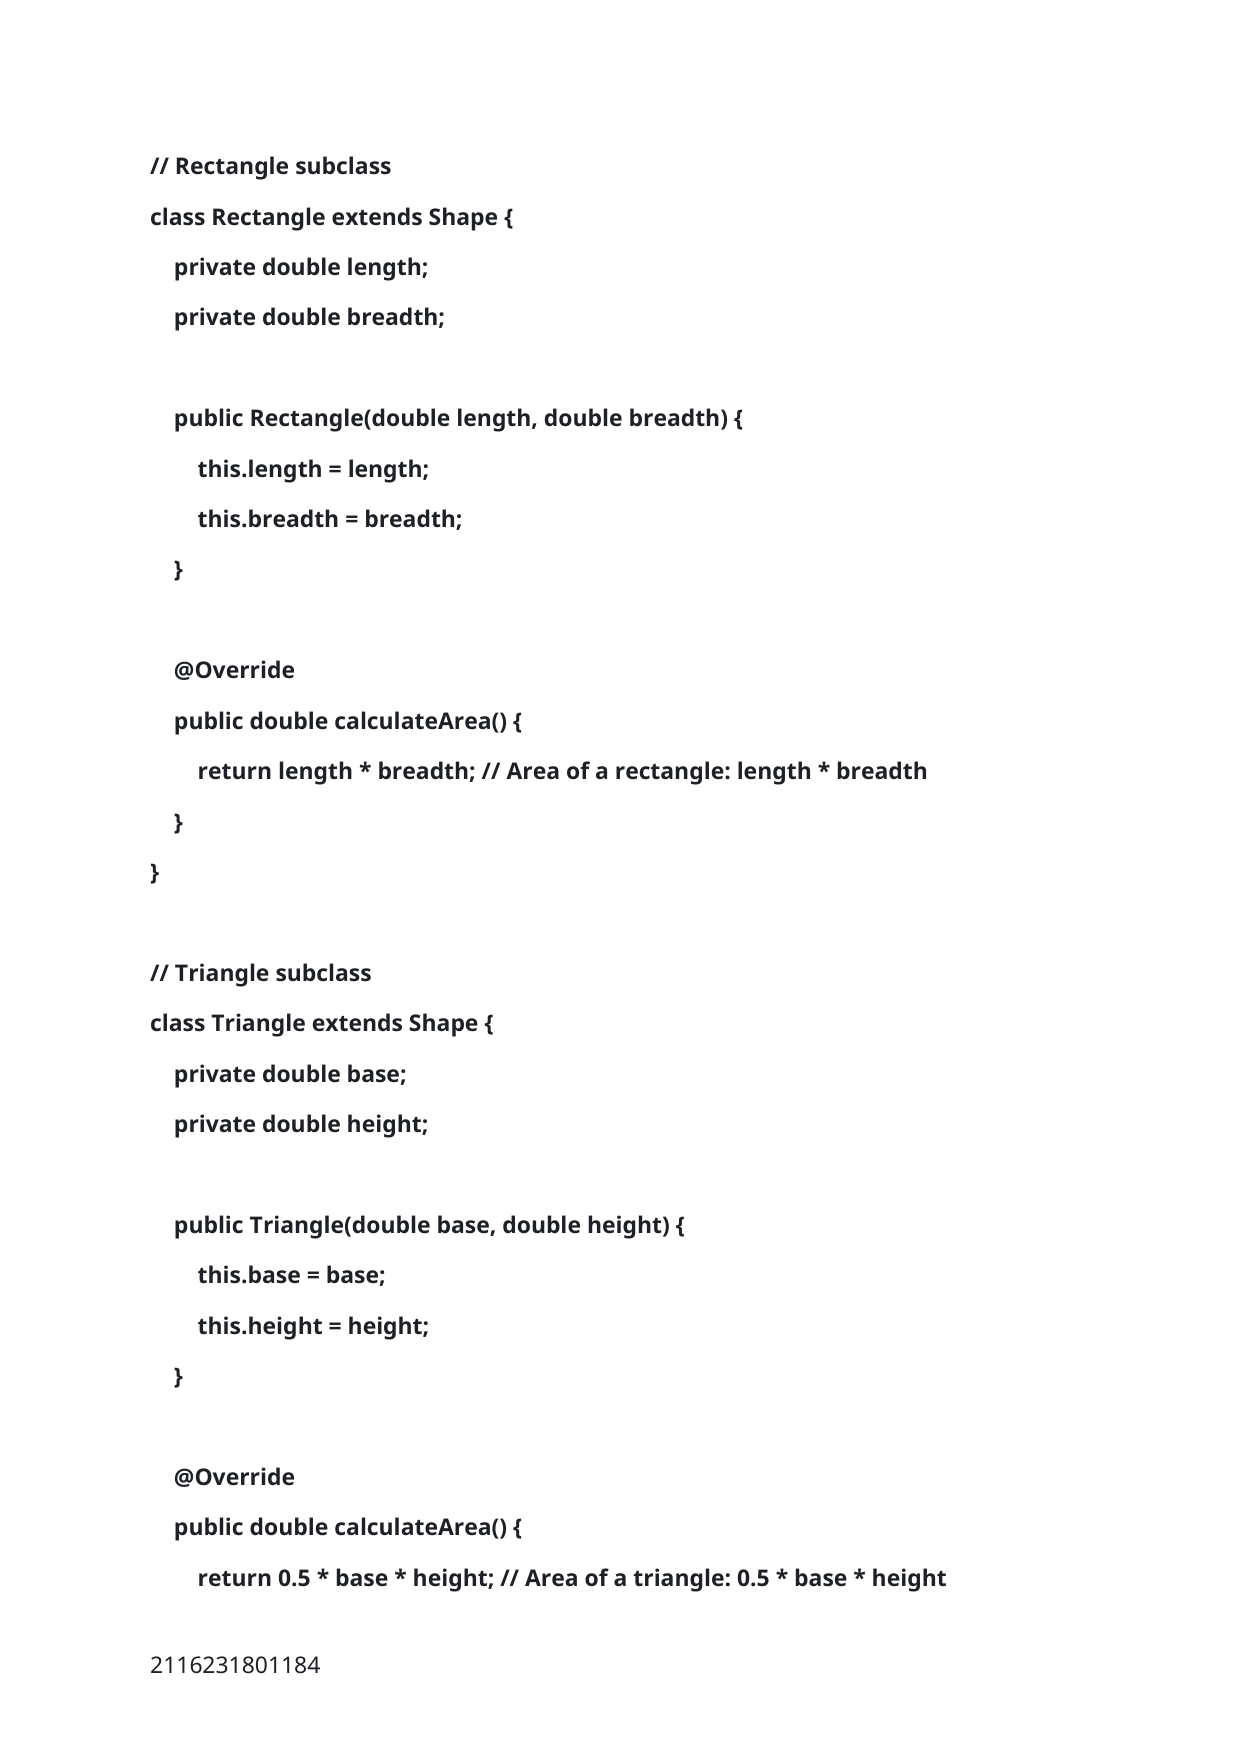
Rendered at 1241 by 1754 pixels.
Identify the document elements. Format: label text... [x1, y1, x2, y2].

text } [150, 1360, 1090, 1391]
text @Override [150, 1461, 1090, 1492]
text class Triangle extends Shape { [150, 1007, 1090, 1038]
text this.breadth = breadth; [150, 503, 1090, 534]
text this.length = length; [150, 452, 1090, 484]
text private double base; [150, 1057, 1090, 1089]
text private double height; [150, 1108, 1090, 1139]
text // Triangle subclass [150, 957, 1090, 988]
text } [150, 553, 1090, 584]
text return length * breadth; // Area of a rectangle: length * breadth [150, 755, 1090, 786]
text class Rectangle extends Shape { [150, 200, 1090, 232]
text @Override [150, 654, 1090, 685]
text // Rectangle subclass [150, 150, 1090, 181]
text } [150, 805, 1090, 837]
text public double calculateArea() { [150, 704, 1090, 736]
text private double breadth; [150, 301, 1090, 332]
text public Rectangle(double length, double breadth) { [150, 402, 1090, 433]
text public Triangle(double base, double height) { [150, 1209, 1090, 1240]
text this.base = base; [150, 1259, 1090, 1290]
text private double length; [150, 251, 1090, 282]
text this.height = height; [150, 1309, 1090, 1341]
text public double calculateArea() { [150, 1511, 1090, 1542]
text return 0.5 * base * height; // Area of a triangle: 0.5 * base * height [150, 1562, 1090, 1593]
text } [150, 856, 1090, 887]
